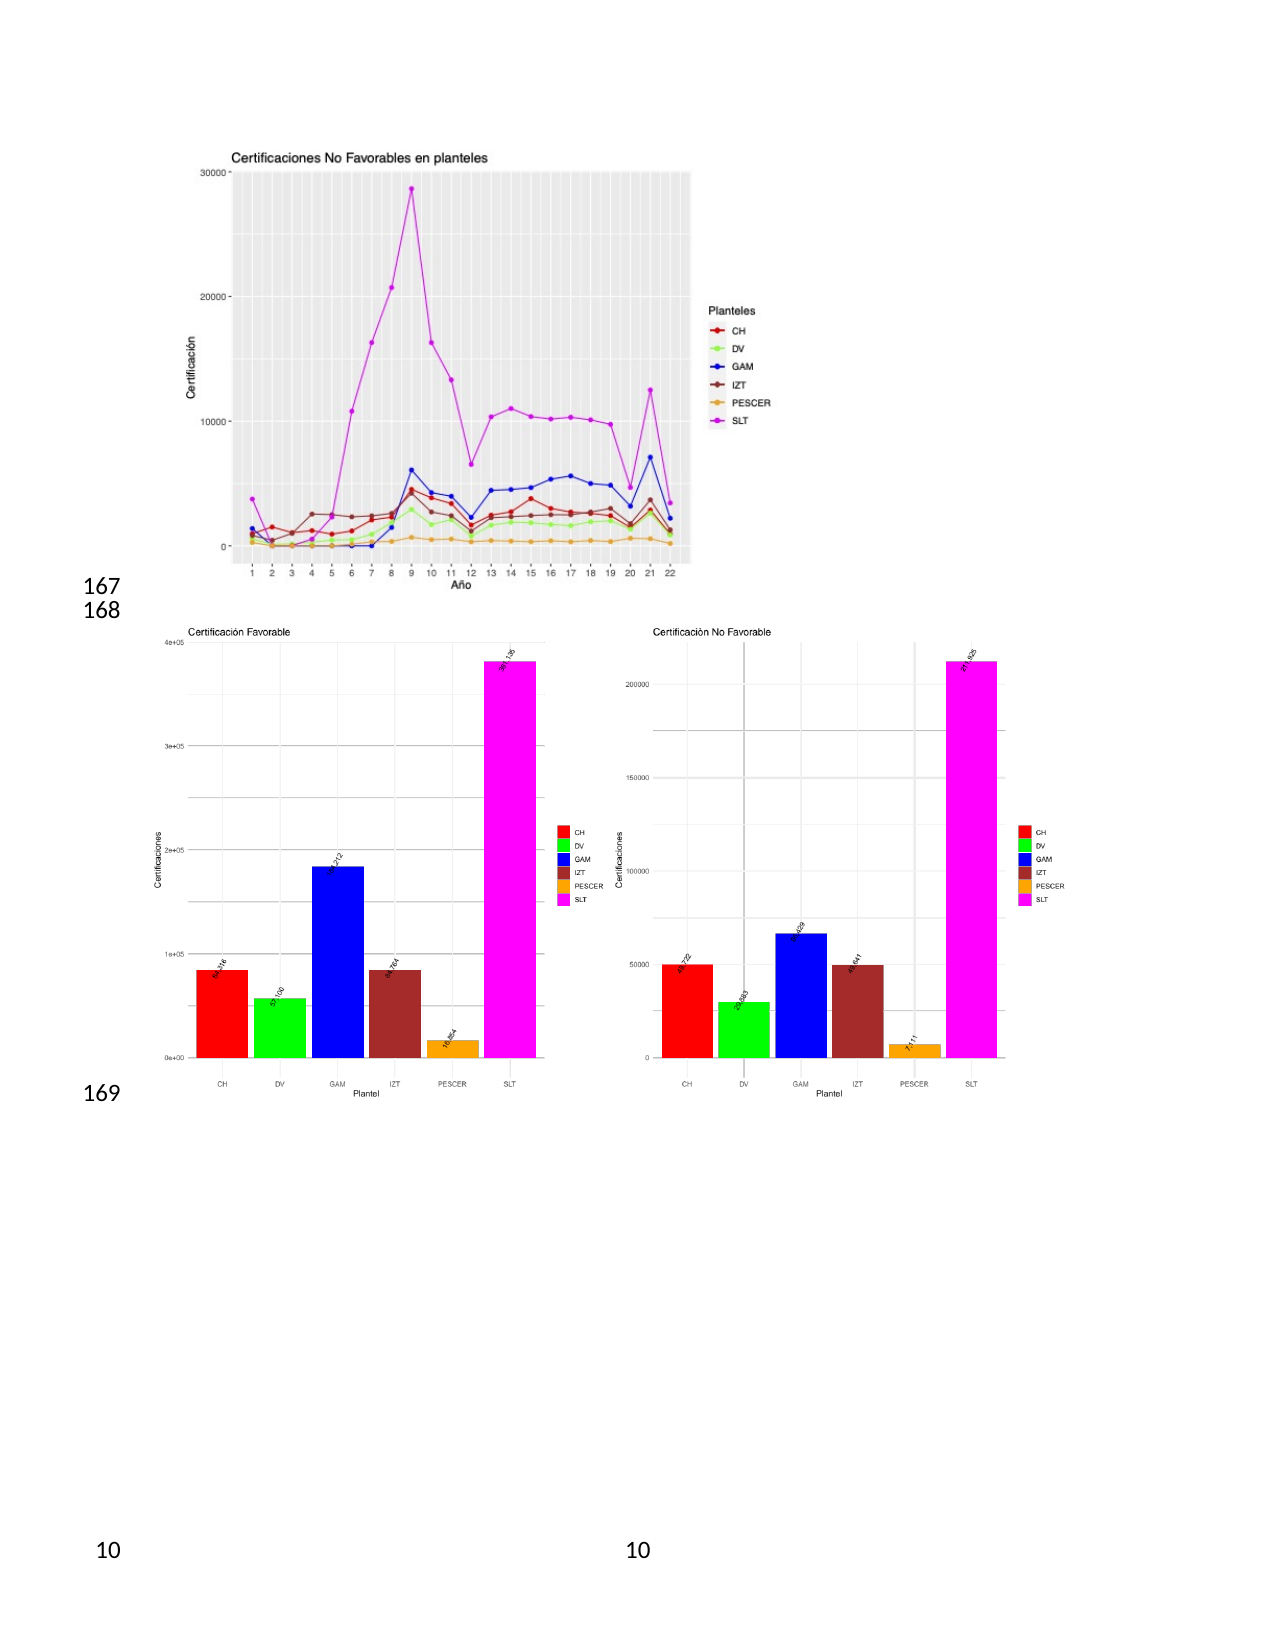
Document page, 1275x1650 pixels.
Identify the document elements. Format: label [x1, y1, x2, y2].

picture [185, 150, 778, 594]
